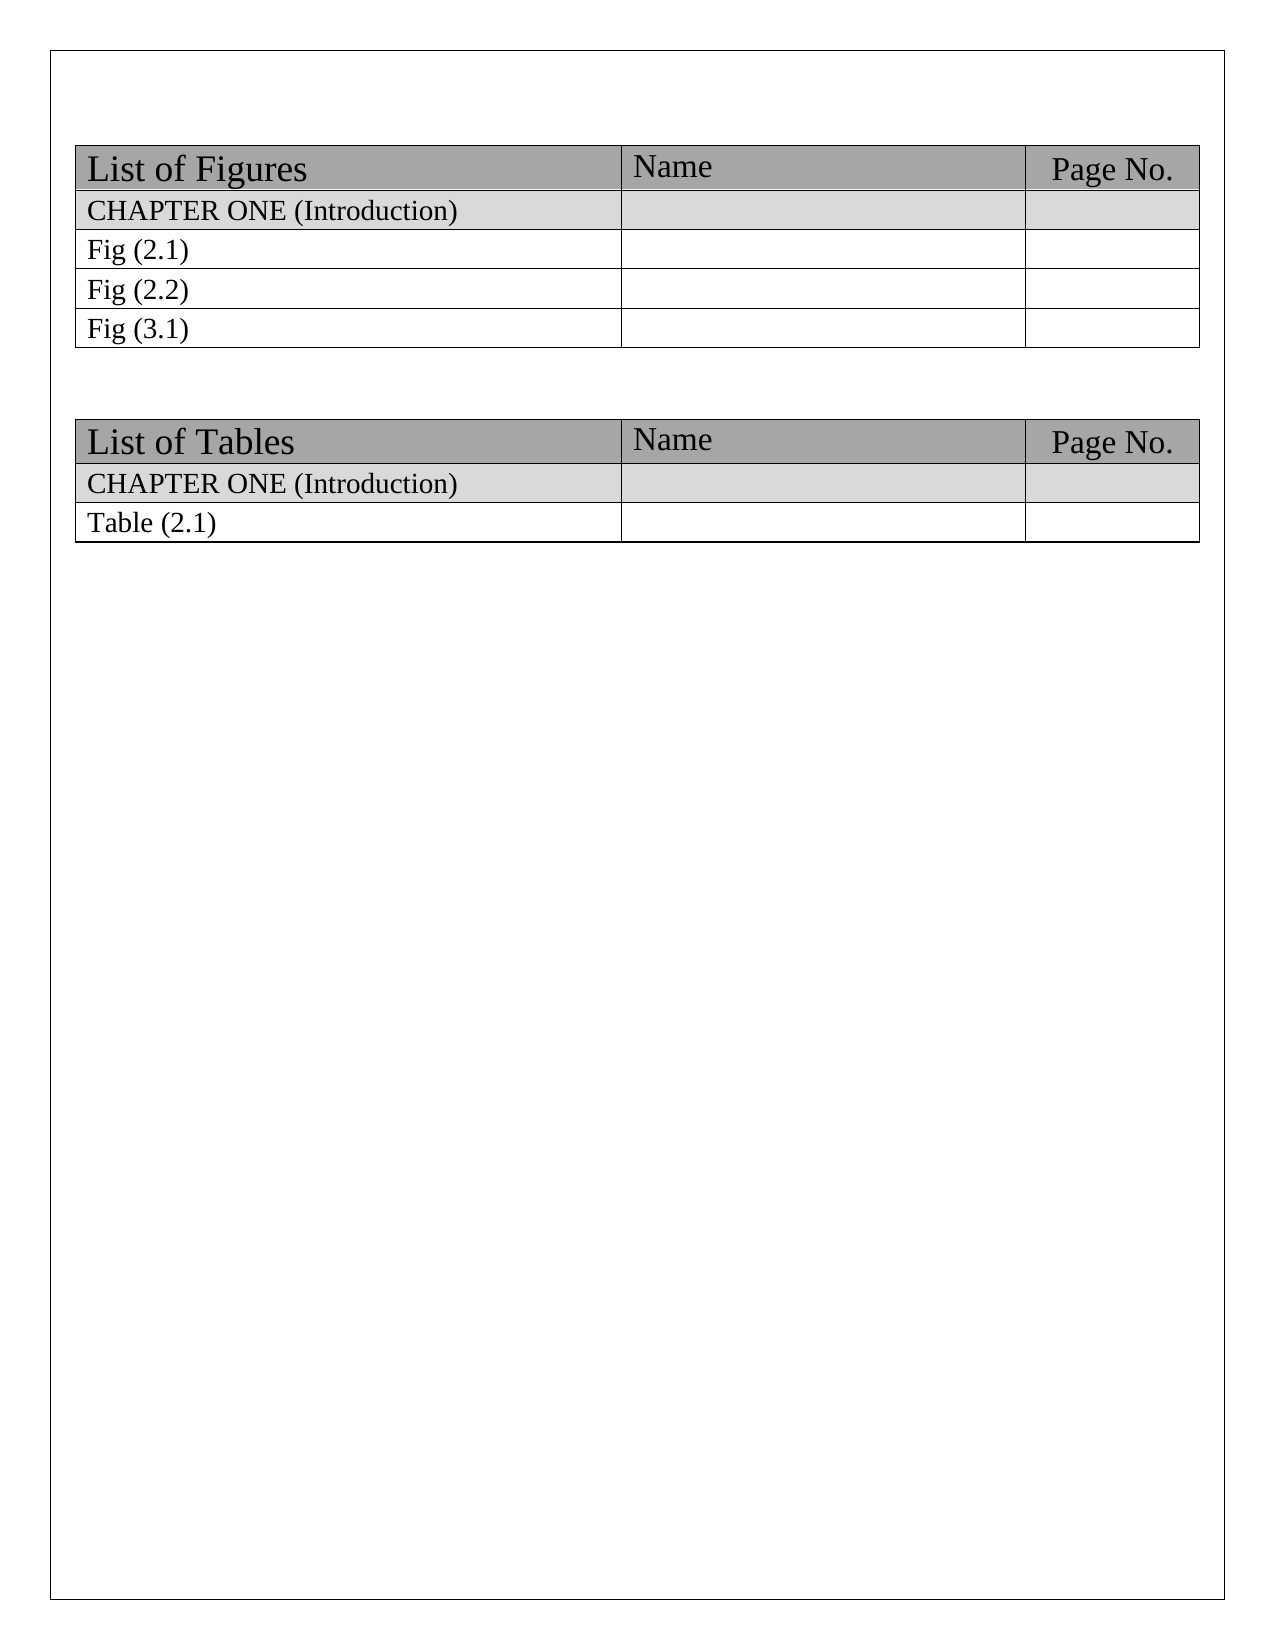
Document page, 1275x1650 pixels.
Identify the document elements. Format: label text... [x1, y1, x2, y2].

table_cell CHAPTER ONE (Introduction) [76, 464, 621, 502]
table_cell [622, 503, 1025, 541]
table_cell [1026, 464, 1199, 502]
table_cell Fig (2.2) [76, 269, 621, 308]
table_cell [1026, 191, 1199, 229]
table_cell [622, 269, 1025, 308]
table_cell Fig (3.1) [76, 309, 621, 347]
table_cell [1026, 503, 1199, 541]
table_cell [1026, 269, 1199, 308]
table_cell [622, 309, 1025, 347]
table_cell Fig (2.1) [76, 230, 621, 268]
table_cell Table (2.1) [76, 503, 621, 541]
table_header Name [622, 420, 1025, 463]
table_header List of Tables [76, 420, 621, 463]
table_header List of Figures [76, 146, 621, 189]
table_header Page No. [1026, 420, 1199, 463]
table_cell CHAPTER ONE (Introduction) [76, 191, 621, 229]
table_header Page No. [1026, 146, 1199, 189]
table_cell [1026, 309, 1199, 347]
table_cell [622, 464, 1025, 502]
table_cell [622, 191, 1025, 229]
table_cell [622, 230, 1025, 268]
table_cell [1026, 230, 1199, 268]
table_header Name [622, 146, 1025, 189]
